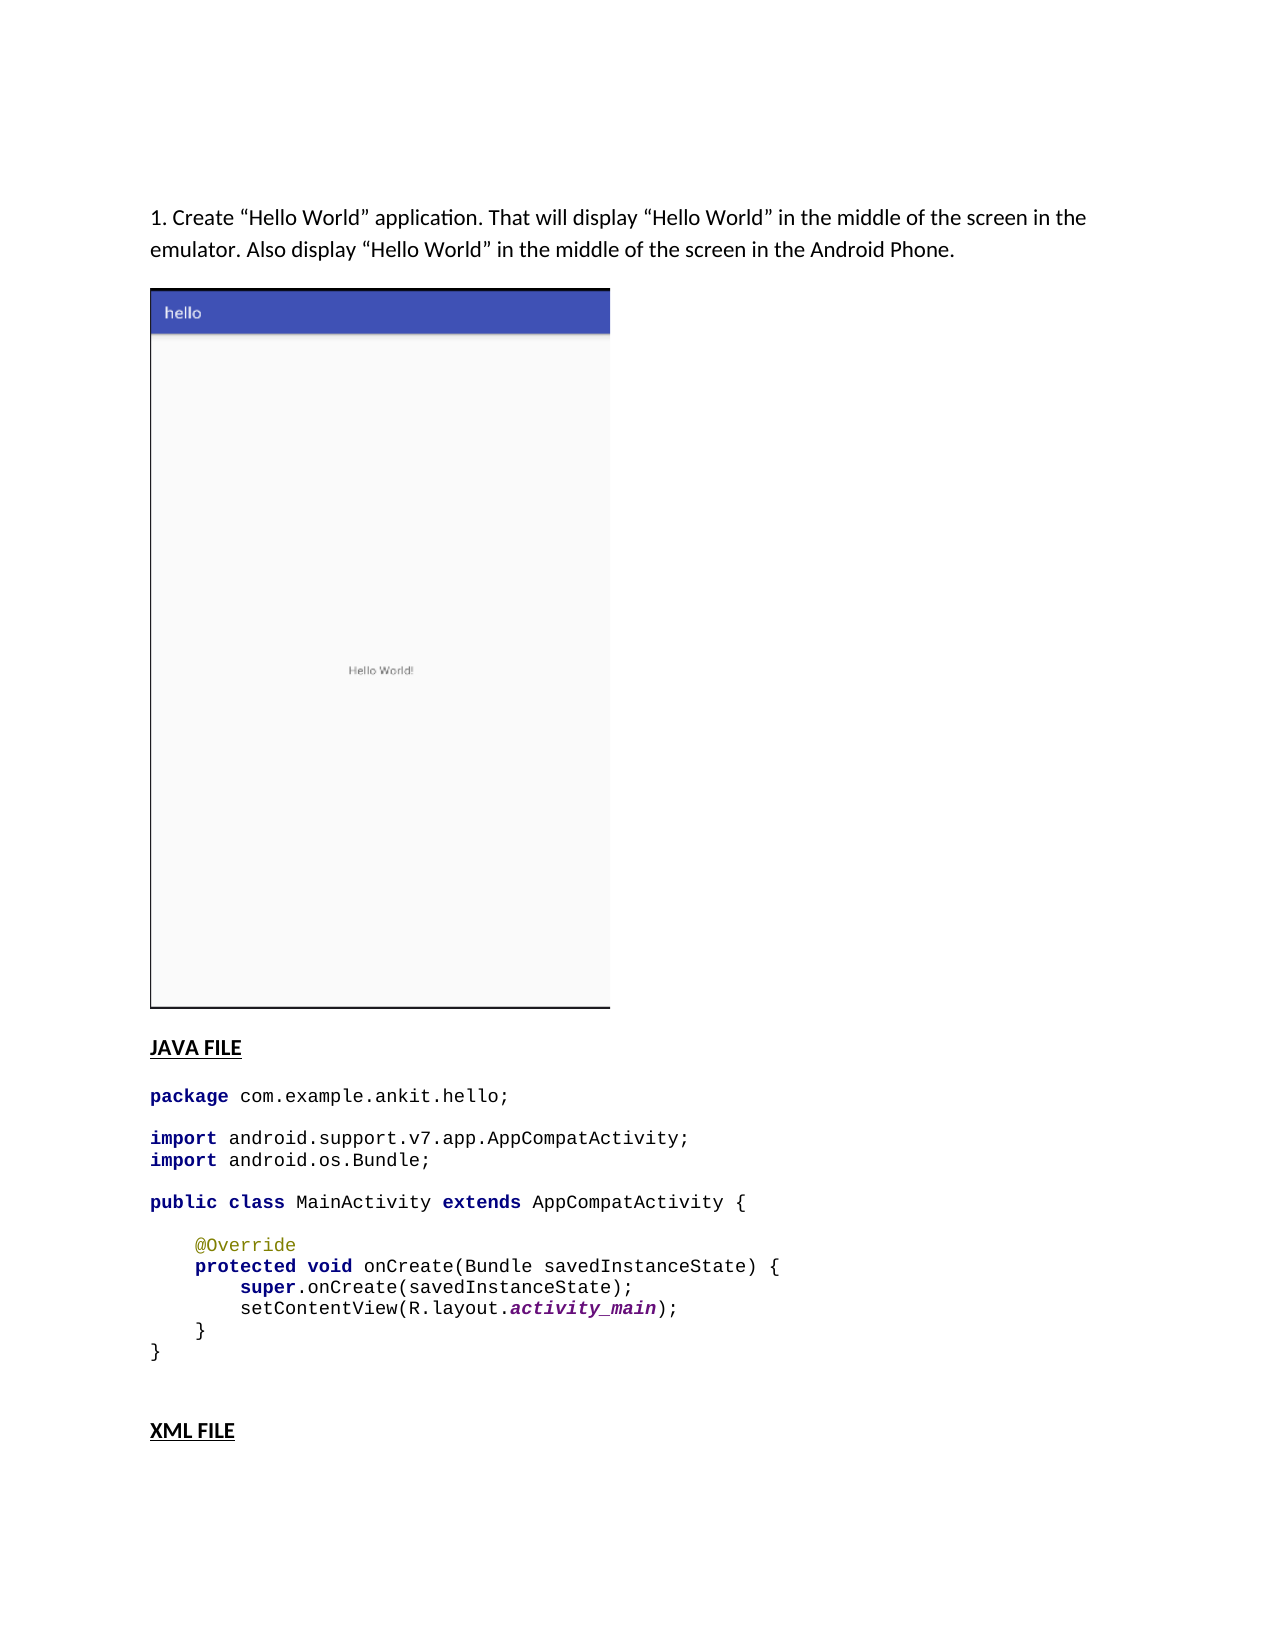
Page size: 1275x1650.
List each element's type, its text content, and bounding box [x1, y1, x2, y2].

text JAVA FILE [150, 1033, 1125, 1062]
text 1. Create “Hello World” application. That will display “Hello World” in the middle of the screen in the emulator. Also display “Hello World” in the middle of the screen in the Android Phone. [150, 203, 1125, 263]
picture [150, 288, 611, 1009]
text XML FILE [150, 1416, 1125, 1444]
text package com.example.ankit.hello; import android.support.v7.app.AppCompatActivity; import android.os.Bundle; public class MainActivity extends AppCompatActivity { @Override protected void onCreate(Bundle savedInstanceState) { super.onCreate(savedInstanceState); setContentView(R.layout.activity_main); } } [150, 1087, 1125, 1363]
